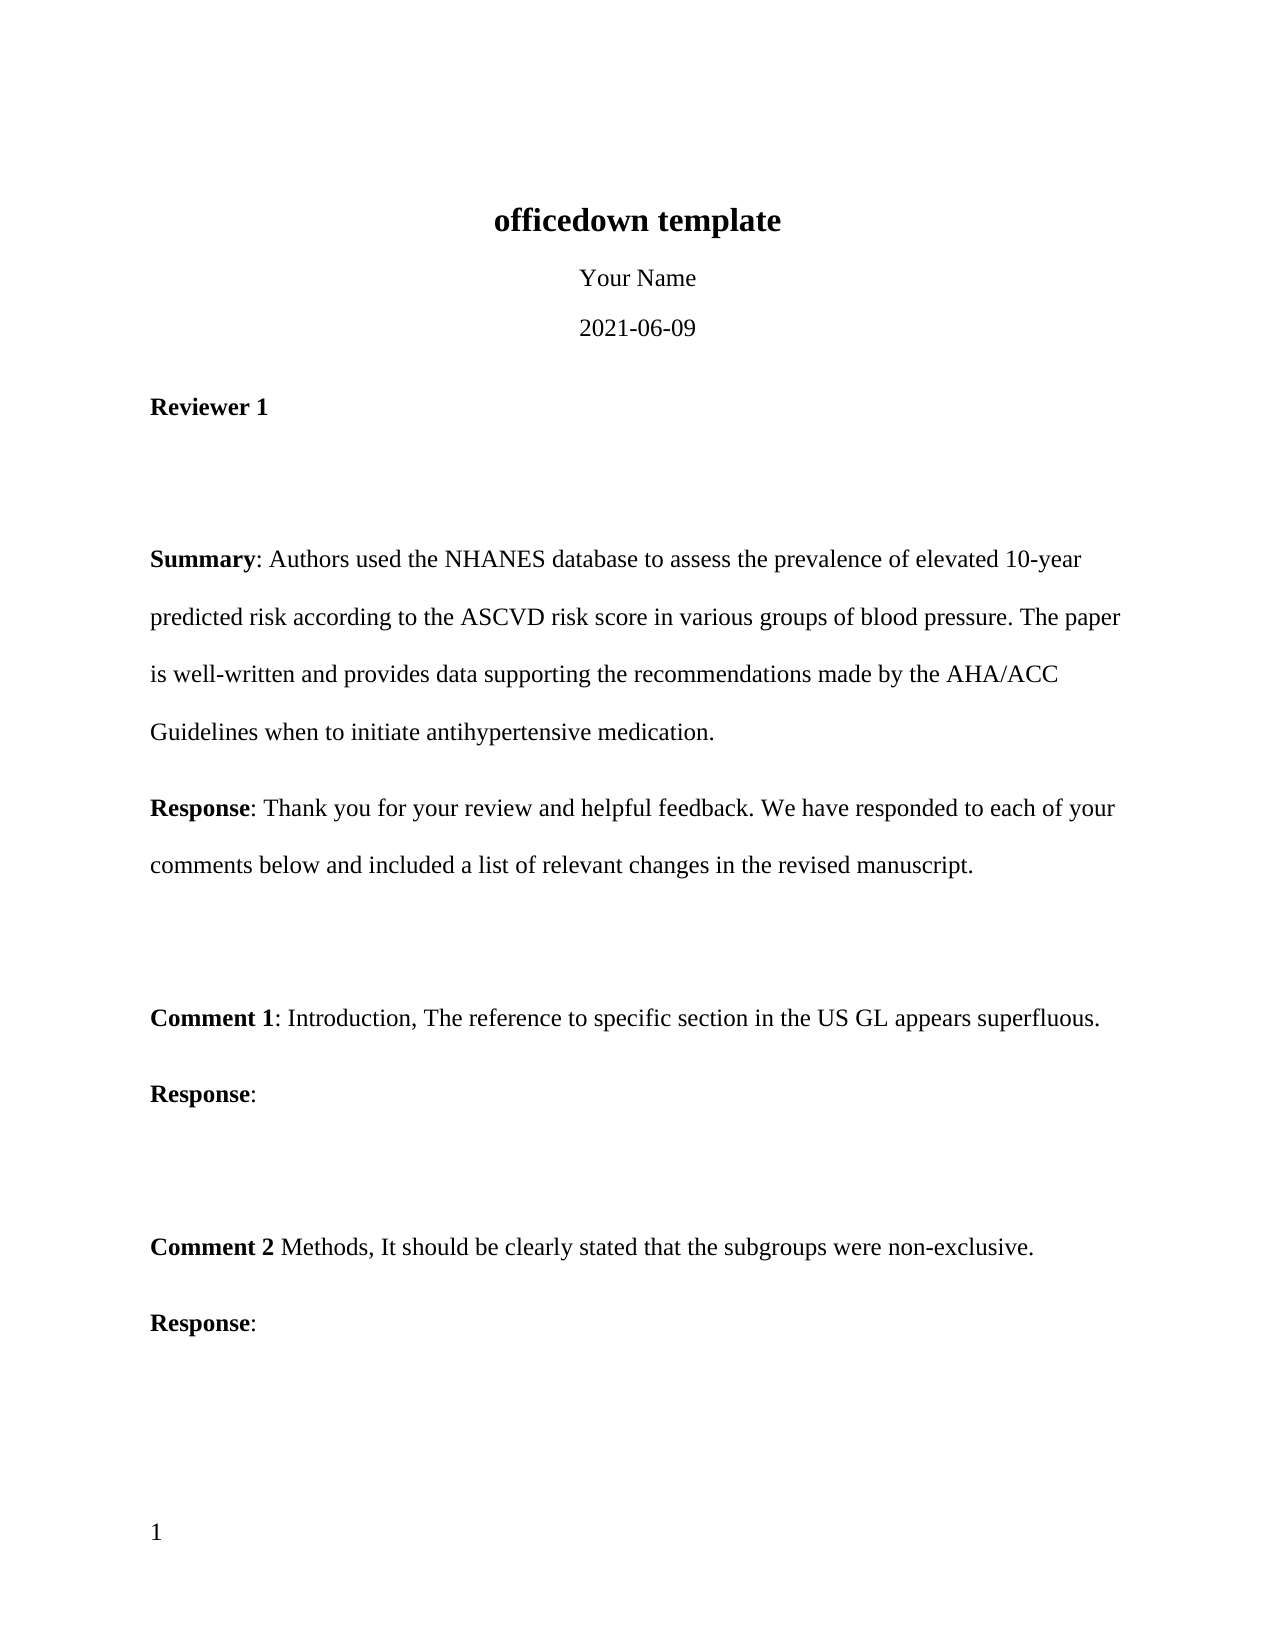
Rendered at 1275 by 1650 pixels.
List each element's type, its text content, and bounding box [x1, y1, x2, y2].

subtitle Reviewer 1 [150, 392, 1125, 420]
text Comment 1: Introduction, The reference to specific section in the US GL appears superfluous. [150, 1003, 1125, 1032]
text Comment 2 Methods, It should be clearly stated that the subgroups were non-exclusive. [150, 1232, 1125, 1260]
text Response: [150, 1079, 1125, 1108]
title officedown template [150, 200, 1125, 238]
text Response: [150, 1308, 1125, 1337]
text Summary: Authors used the NHANES database to assess the prevalence of elevated 10-year predicted risk according to the ASCVD risk score in various groups of blood pressure. The paper is well-written and provides data supporting the recommendations made by the AHA/ACC Guidelines when to initiate antihypertensive medication. [150, 544, 1125, 745]
text 2021-06-09 [150, 313, 1125, 342]
text Your Name [150, 263, 1125, 292]
text Response: Thank you for your review and helpful feedback. We have responded to each of your comments below and included a list of relevant changes in the revised manuscript. [150, 793, 1125, 879]
